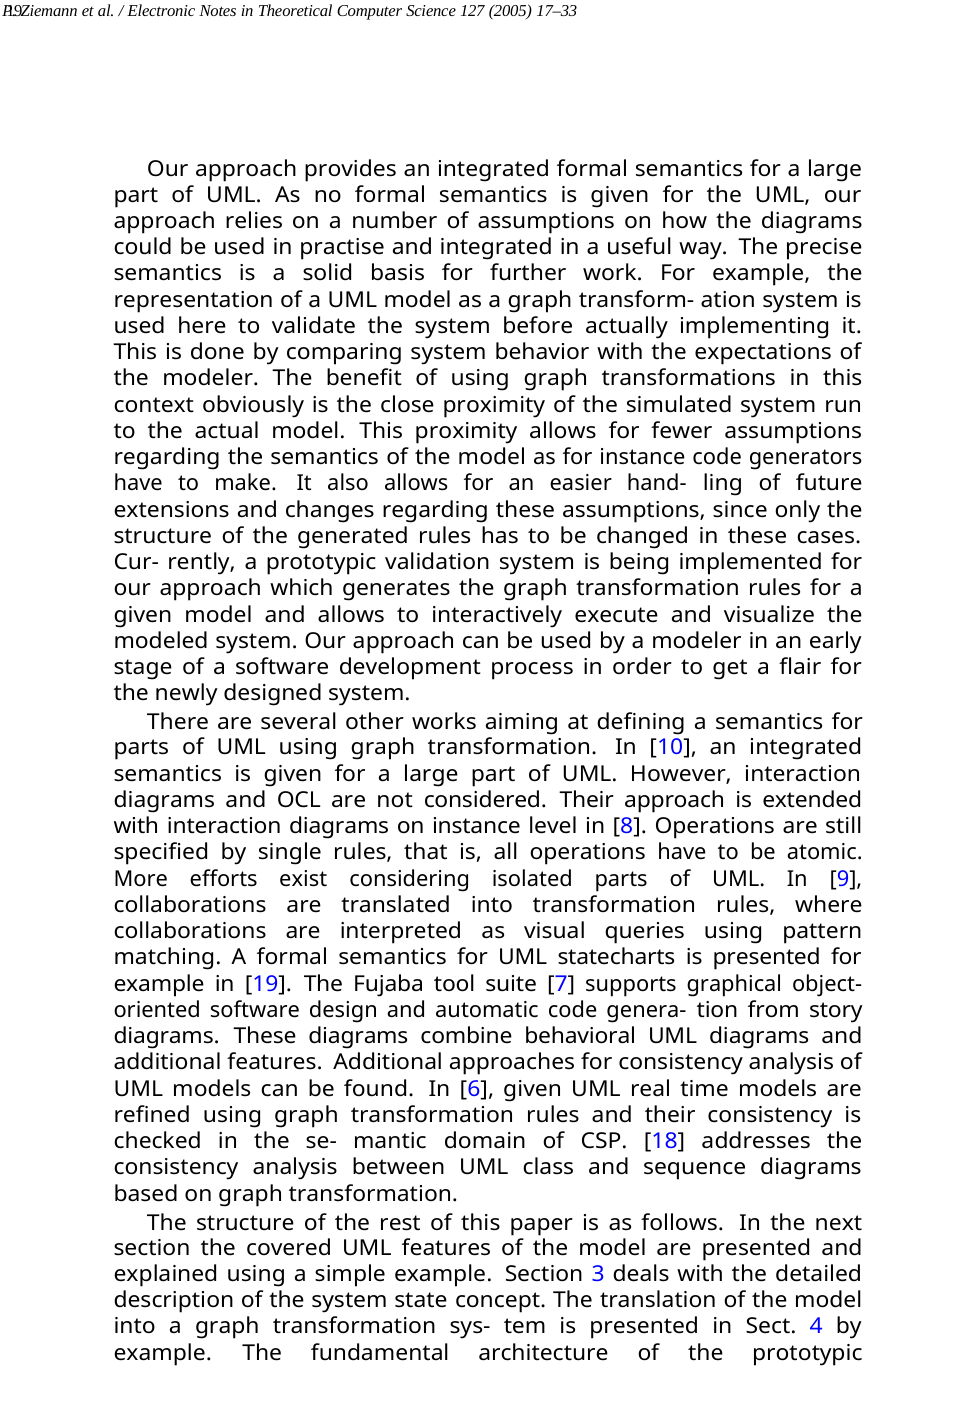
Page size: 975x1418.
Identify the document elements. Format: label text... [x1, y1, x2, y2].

text There are several other works aiming at defining a semantics for parts of UML using graph transformation. In [10], an integrated semantics is given for a large part of UML. However, interaction diagrams and OCL are not considered. Their approach is extended with interaction diagrams on instance level in [8]. Operations are still specified by single rules, that is, all operations have to be atomic. More efforts exist considering isolated parts of UML. In [9], collaborations are translated into transformation rules, where collaborations are interpreted as visual queries using pattern matching. A formal semantics for UML statecharts is presented for example in [19]. The Fujaba tool suite [7] supports graphical object-oriented software design and automatic code genera- tion from story diagrams. These diagrams combine behavioral UML diagrams and additional features. Additional approaches for consistency analysis of UML models can be found. In [6], given UML real time models are refined using graph transformation rules and their consistency is checked in the se- mantic domain of CSP. [18] addresses the consistency analysis between UML class and sequence diagrams based on graph transformation. [113, 709, 862, 1207]
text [113, 1209, 862, 1366]
text Our approach provides an integrated formal semantics for a large part of UML. As no formal semantics is given for the UML, our approach relies on a number of assumptions on how the diagrams could be used in practise and integrated in a useful way. The precise semantics is a solid basis for further work. For example, the representation of a UML model as a graph transform- ation system is used here to validate the system before actually implementing it. This is done by comparing system behavior with the expectations of the modeler. The benefit of using graph transformations in this context obviously is the close proximity of the simulated system run to the actual model. This proximity allows for fewer assumptions regarding the semantics of the model as for instance code generators have to make. It also allows for an easier hand- ling of future extensions and changes regarding these assumptions, since only the structure of the generated rules has to be changed in these cases. Cur- rently, a prototypic validation system is being implemented for our approach which generates the graph transformation rules for a given model and allows to interactively execute and visualize the modeled system. Our approach can be used by a modeler in an early stage of a software development process in order to get a flair for the newly designed system. [113, 156, 862, 707]
